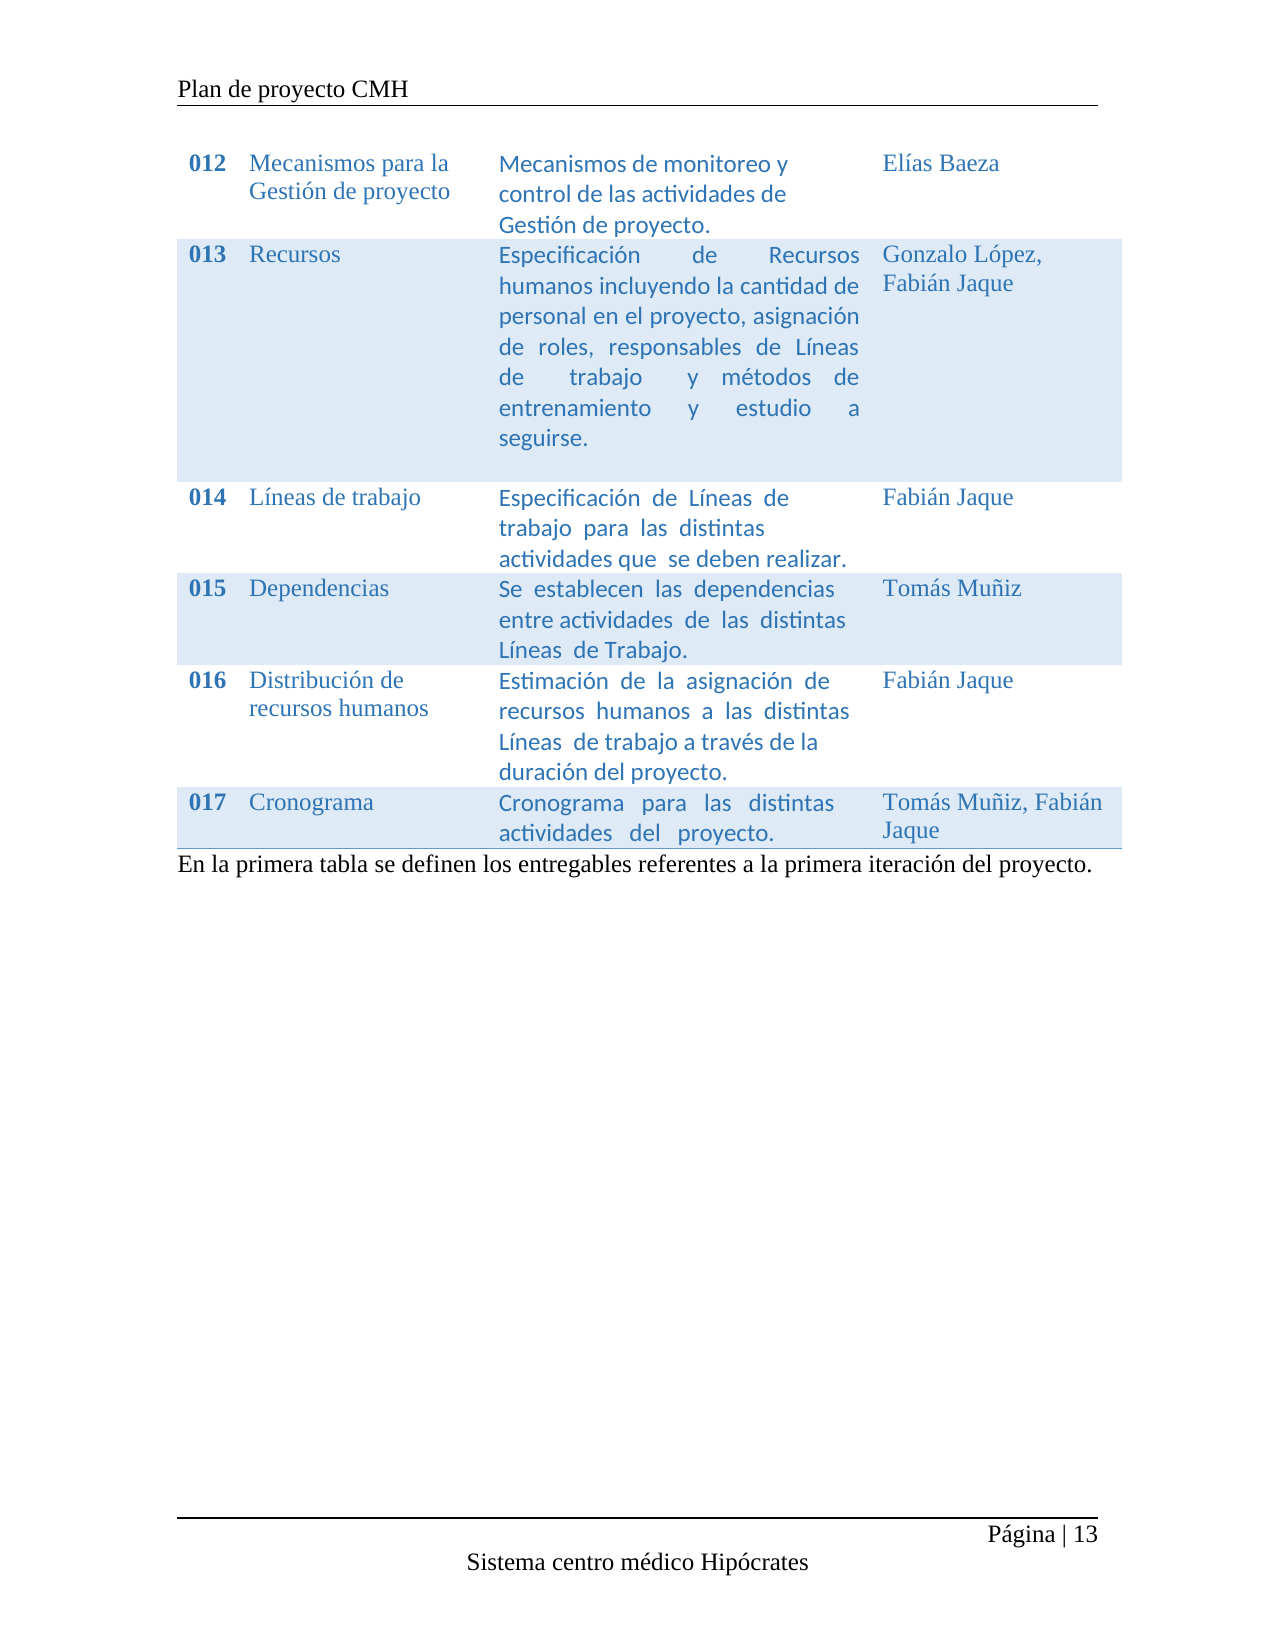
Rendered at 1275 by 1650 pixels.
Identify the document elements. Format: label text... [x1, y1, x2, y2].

table_cell Mecanismos para la Gestión de proyecto [238, 148, 487, 239]
table_cell Líneas de trabajo [238, 482, 487, 573]
table_cell 017 [177, 787, 238, 848]
table_cell Especificación de Recursos humanos incluyendo la cantidad de personal en el proyecto, asignación de roles, responsables de Líneas de trabajo y métodos de entrenamiento y estudio a seguirse. [487, 239, 871, 482]
table_cell Cronograma para las distintas actividades del proyecto. [487, 787, 871, 848]
table_cell Fabián Jaque [871, 482, 1122, 573]
table_cell Dependencias [238, 573, 487, 665]
text En la primera tabla se definen los entregables referentes a la primera iteración del proyecto. [177, 849, 1098, 878]
table_cell Tomás Muñiz [871, 573, 1122, 665]
table_cell Mecanismos de monitoreo y control de las actividades de Gestión de proyecto. [487, 148, 871, 239]
table_cell Elías Baeza [871, 148, 1122, 239]
table_cell Especificación de Líneas de trabajo para las distintas actividades que se deben realizar. [487, 482, 871, 573]
table_cell Gonzalo López, Fabián Jaque [871, 239, 1122, 482]
table_cell 013 [177, 239, 238, 482]
table_cell Se establecen las dependencias entre actividades de las distintas Líneas de Trabajo. [487, 573, 871, 665]
table_cell Tomás Muñiz, Fabián Jaque [871, 787, 1122, 848]
table_cell Distribución de recursos humanos [238, 665, 487, 787]
table_cell 014 [177, 482, 238, 573]
table_cell 015 [177, 573, 238, 665]
table_cell Estimación de la asignación de recursos humanos a las distintas Líneas de trabajo a través de la duración del proyecto. [487, 665, 871, 787]
table_cell Cronograma [238, 787, 487, 848]
table_cell 016 [177, 665, 238, 787]
table_cell Recursos [238, 239, 487, 482]
table_cell Fabián Jaque [871, 665, 1122, 787]
table_cell 012 [177, 148, 238, 239]
